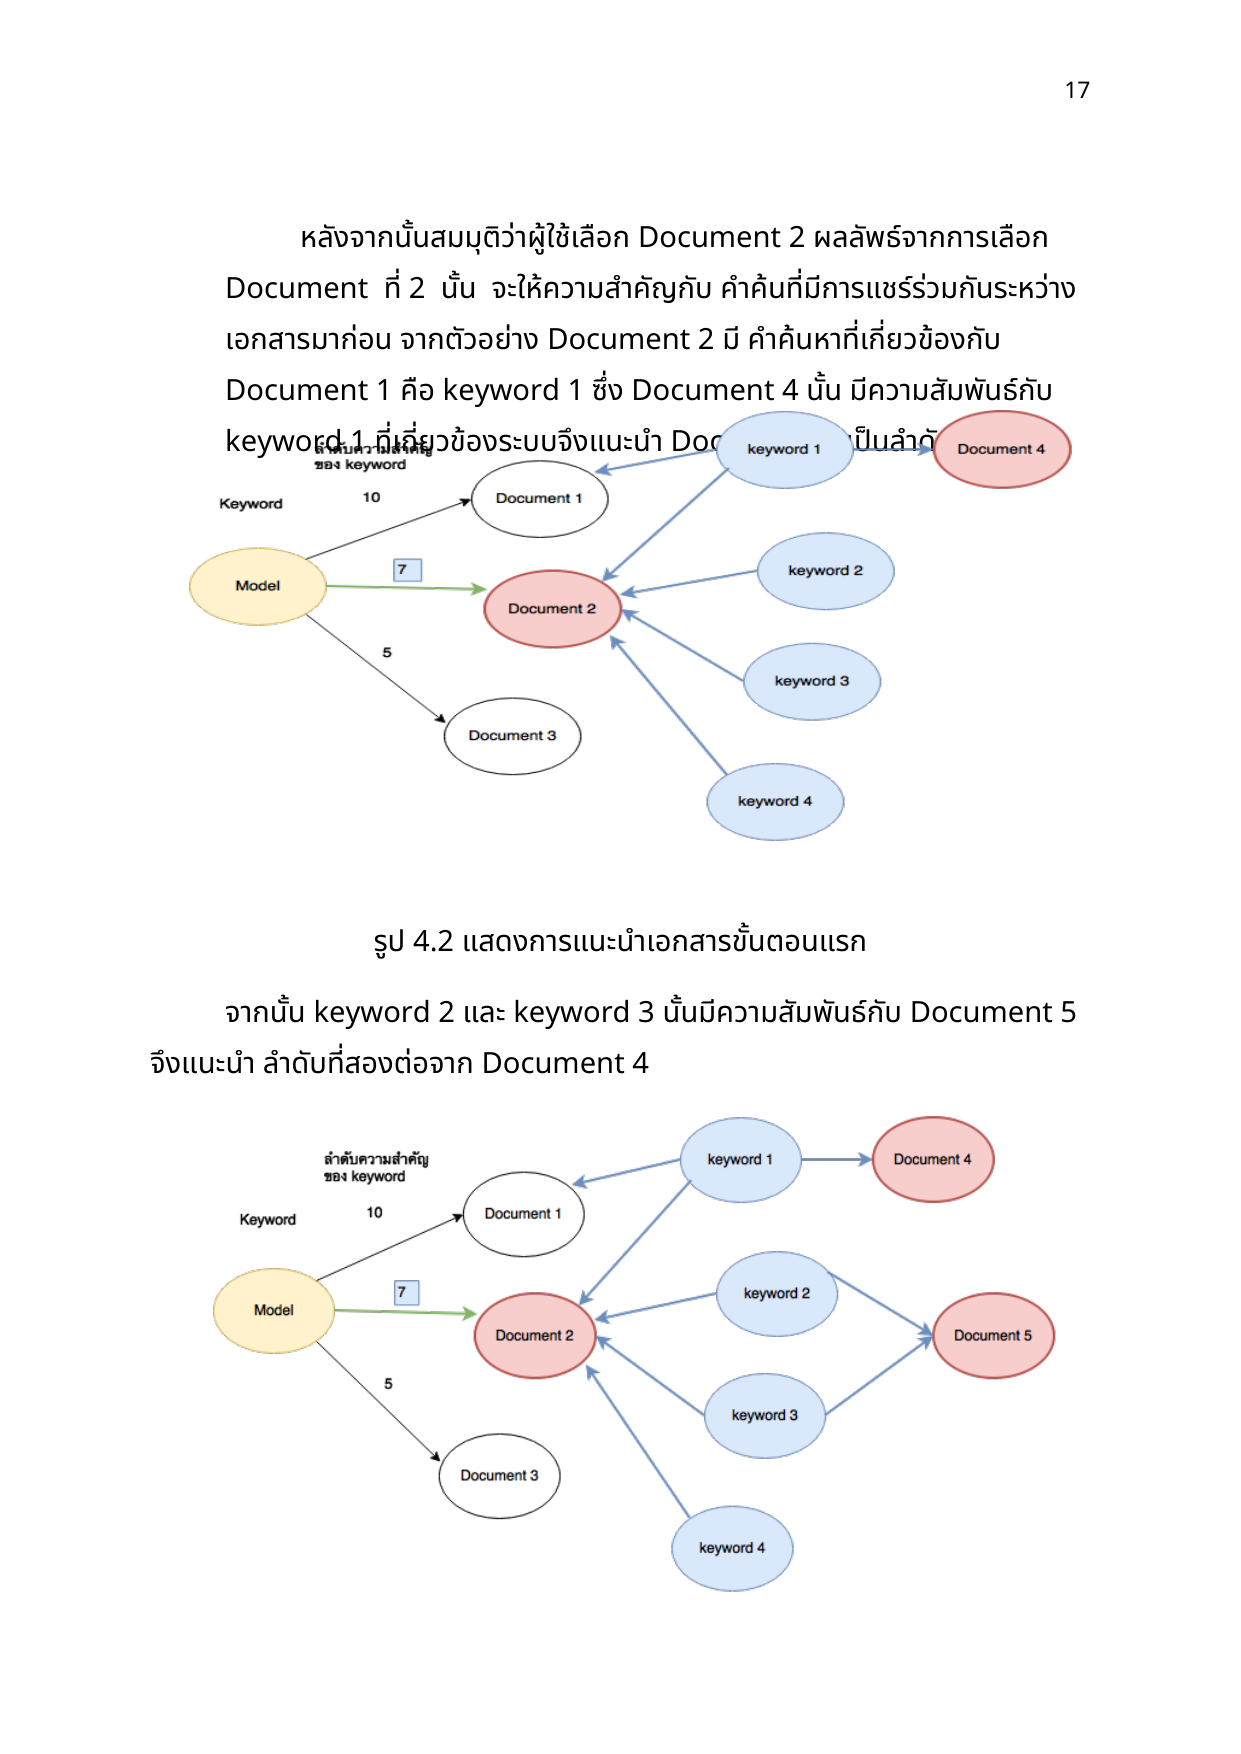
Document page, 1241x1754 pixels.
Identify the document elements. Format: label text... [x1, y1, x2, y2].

text จากนั้น keyword 2 และ keyword 3 นั้นมีความสัมพันธ์กับ Document 5 จึงแนะนำ ลำดับที่สองต่อจาก Document 4 [150, 992, 1090, 1087]
text หลังจากนั้นสมมุติว่าผู้ใช้เลือก Document 2 ผลลัพธ์จากการเลือก Document ที่ 2 นั้น จะให้ความสำคัญกับ คำค้นที่มีการแชร์ร่วมกันระหว่างเอกสารมาก่อน จากตัวอย่าง Document 2 มี คำค้นหาที่เกี่ยวข้องกับ Document 1 คือ keyword 1 ซึ่ง Document 4 นั้น มีความสัมพันธ์กับ keyword 1 ที่เกี่ยวข้องระบบจึงแนะนำ Document 4 เป็นลำดับแรก [225, 216, 1090, 496]
picture [188, 410, 1076, 843]
text รูป 4.2 แสดงการแนะนำเอกสารขั้นตอนแรก [150, 920, 1090, 964]
picture [212, 1115, 1059, 1594]
